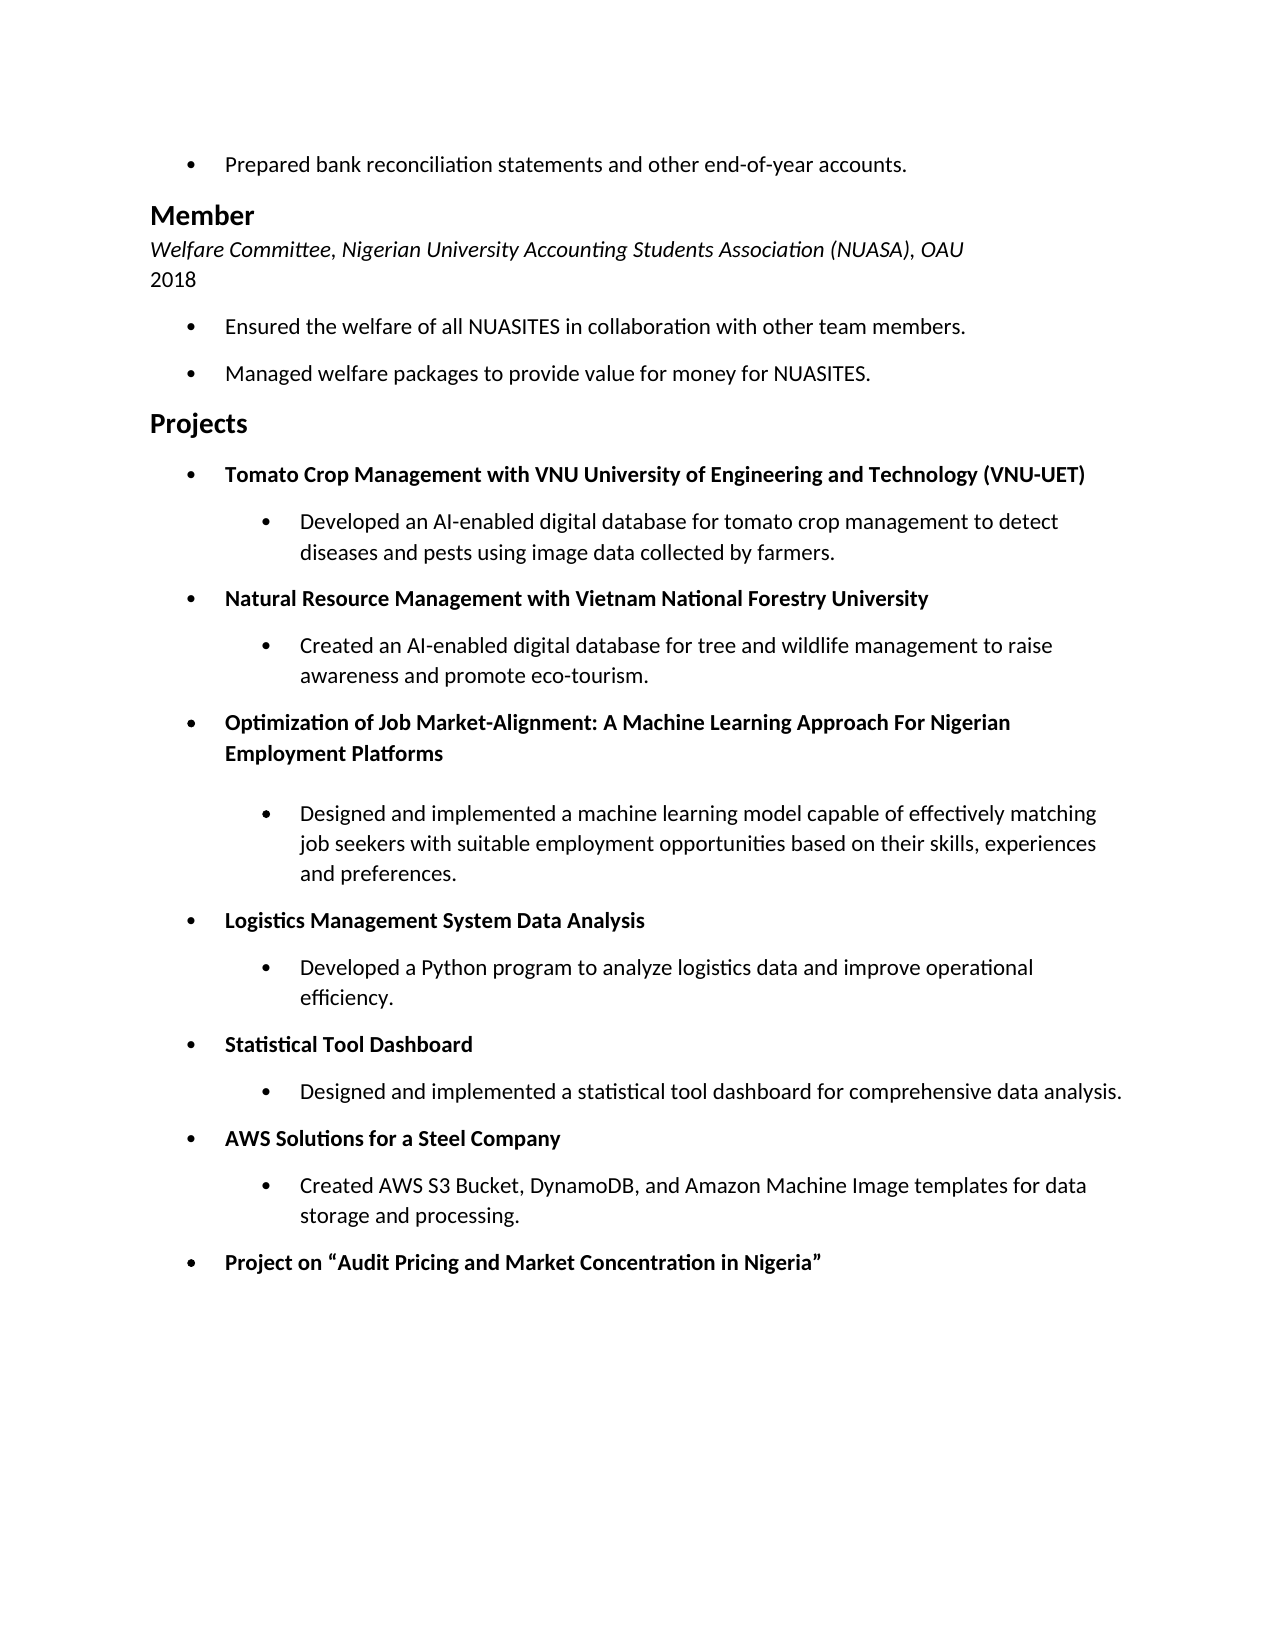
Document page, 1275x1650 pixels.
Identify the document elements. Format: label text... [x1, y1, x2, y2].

list Statistical Tool Dashboard [187, 1030, 1125, 1058]
list Designed and implemented a machine learning model capable of effectively matching job seekers with suitable employment opportunities based on their skills, experiences and preferences. [262, 799, 1125, 888]
list Project on “Audit Pricing and Market Concentration in Nigeria” [187, 1248, 1125, 1276]
list Created an AI-enabled digital database for tree and wildlife management to raise awareness and promote eco-tourism. [262, 631, 1125, 690]
list Developed a Python program to analyze logistics data and improve operational efficiency. [262, 953, 1125, 1012]
list Created AWS S3 Bucket, DynamoDB, and Amazon Machine Image templates for data storage and processing. [262, 1171, 1125, 1229]
text Projects [150, 406, 1125, 441]
list Logistics Management System Data Analysis [187, 906, 1125, 934]
list Managed welfare packages to provide value for money for NUASITES. [187, 359, 1125, 387]
list Optimization of Job Market-Alignment: A Machine Learning Approach For Nigerian Employment Platforms [187, 708, 1125, 767]
list Developed an AI-enabled digital database for tomato crop management to detect diseases and pests using image data collected by farmers. [262, 507, 1125, 566]
list Prepared bank reconciliation statements and other end-of-year accounts. [187, 150, 1125, 178]
list Designed and implemented a statistical tool dashboard for comprehensive data analysis. [262, 1077, 1125, 1105]
text Member Welfare Committee, Nigerian University Accounting Students Association (NUASA), OAU 2018 [150, 197, 1125, 293]
list Tomato Crop Management with VNU University of Engineering and Technology (VNU-UET) [187, 461, 1125, 489]
list AWS Solutions for a Steel Company [187, 1124, 1125, 1152]
list Natural Resource Management with Vietnam National Forestry University [187, 584, 1125, 613]
list Ensured the welfare of all NUASITES in collaboration with other team members. [187, 312, 1125, 340]
